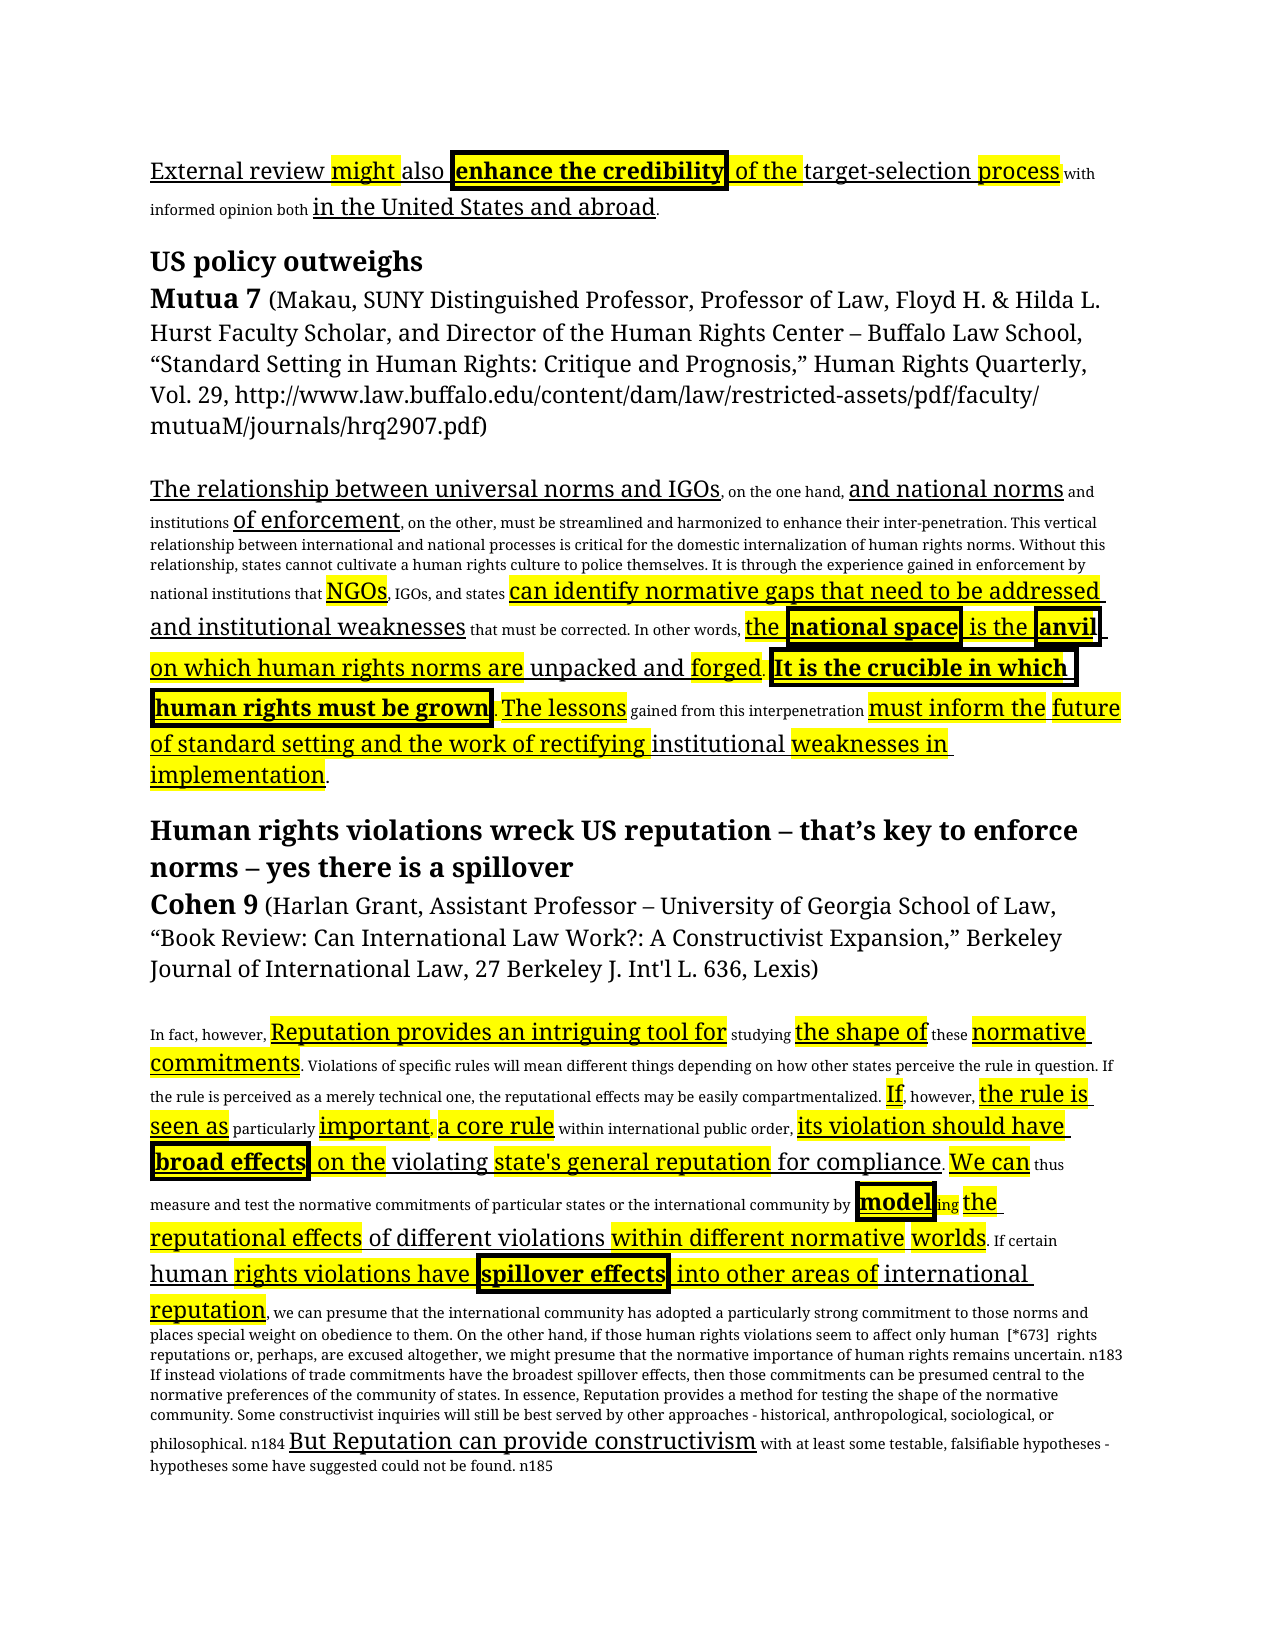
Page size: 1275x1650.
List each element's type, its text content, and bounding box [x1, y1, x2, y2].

text Cohen 9 (Harlan Grant, Assistant Professor – University of Georgia School of Law, “Book Review: Can International Law Work?: A Constructivist Expansion,” Berkeley Journal of International Law, 27 Berkeley J. Int'l L. 636, Lexis) [150, 885, 1125, 984]
text The relationship between universal norms and IGOs, on the one hand, and national norms and institutions of enforcement, on the other, must be streamlined and harmonized to enhance their inter-penetration. This vertical relationship between international and national processes is critical for the domestic internalization of human rights norms. Without this relationship, states cannot cultivate a human rights culture to police themselves. It is through the experience gained in enforcement by national institutions that NGOs, IGOs, and states can identify normative gaps that need to be addressed and institutional weaknesses that must be corrected. In other words, the national space is the anvil on which human rights norms are unpacked and forged. It is the crucible in which human rights must be grown. The lessons gained from this interpenetration must inform the future of standard setting and the work of rectifying institutional weaknesses in implementation. [150, 473, 1125, 791]
text Mutua 7 (Makau, SUNY Distinguished Professor, Professor of Law, Floyd H. & Hilda L. Hurst Faculty Scholar, and Director of the Human Rights Center – Buffalo Law School, “Standard Setting in Human Rights: Critique and Prognosis,” Human Rights Quarterly, Vol. 29, http://www.law.buffalo.edu/content/dam/law/restricted-assets/pdf/faculty/mutuaM/journals/hrq2907.pdf) [150, 279, 1125, 441]
subtitle Human rights violations wreck US reputation – that’s key to enforce norms – yes there is a spillover [150, 811, 1125, 885]
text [150, 150, 1125, 222]
subtitle US policy outweighs [150, 243, 1125, 279]
text In fact, however, Reputation provides an intriguing tool for studying the shape of these normative commitments. Violations of specific rules will mean different things depending on how other states perceive the rule in question. If the rule is perceived as a merely technical one, the reputational effects may be easily compartmentalized. If, however, the rule is seen as particularly important, a core rule within international public order, its violation should have broad effects on the violating state's general reputation for compliance. We can thus measure and test the normative commitments of particular states or the international community by modeling the reputational effects of different violations within different normative worlds. If certain human rights violations have spillover effects into other areas of international reputation, we can presume that the international community has adopted a particularly strong commitment to those norms and places special weight on obedience to them. On the other hand, if those human rights violations seem to affect only human [*673] rights reputations or, perhaps, are excused altogether, we might presume that the normative importance of human rights remains uncertain. n183 If instead violations of trade commitments have the broadest spillover effects, then those commitments can be presumed central to the normative preferences of the community of states. In essence, Reputation provides a method for testing the shape of the normative community. Some constructivist inquiries will still be best served by other approaches - historical, anthropological, sociological, or philosophical. n184 But Reputation can provide constructivism with at least some testable, falsifiable hypotheses - hypotheses some have suggested could not be found. n185 [150, 1016, 1125, 1476]
